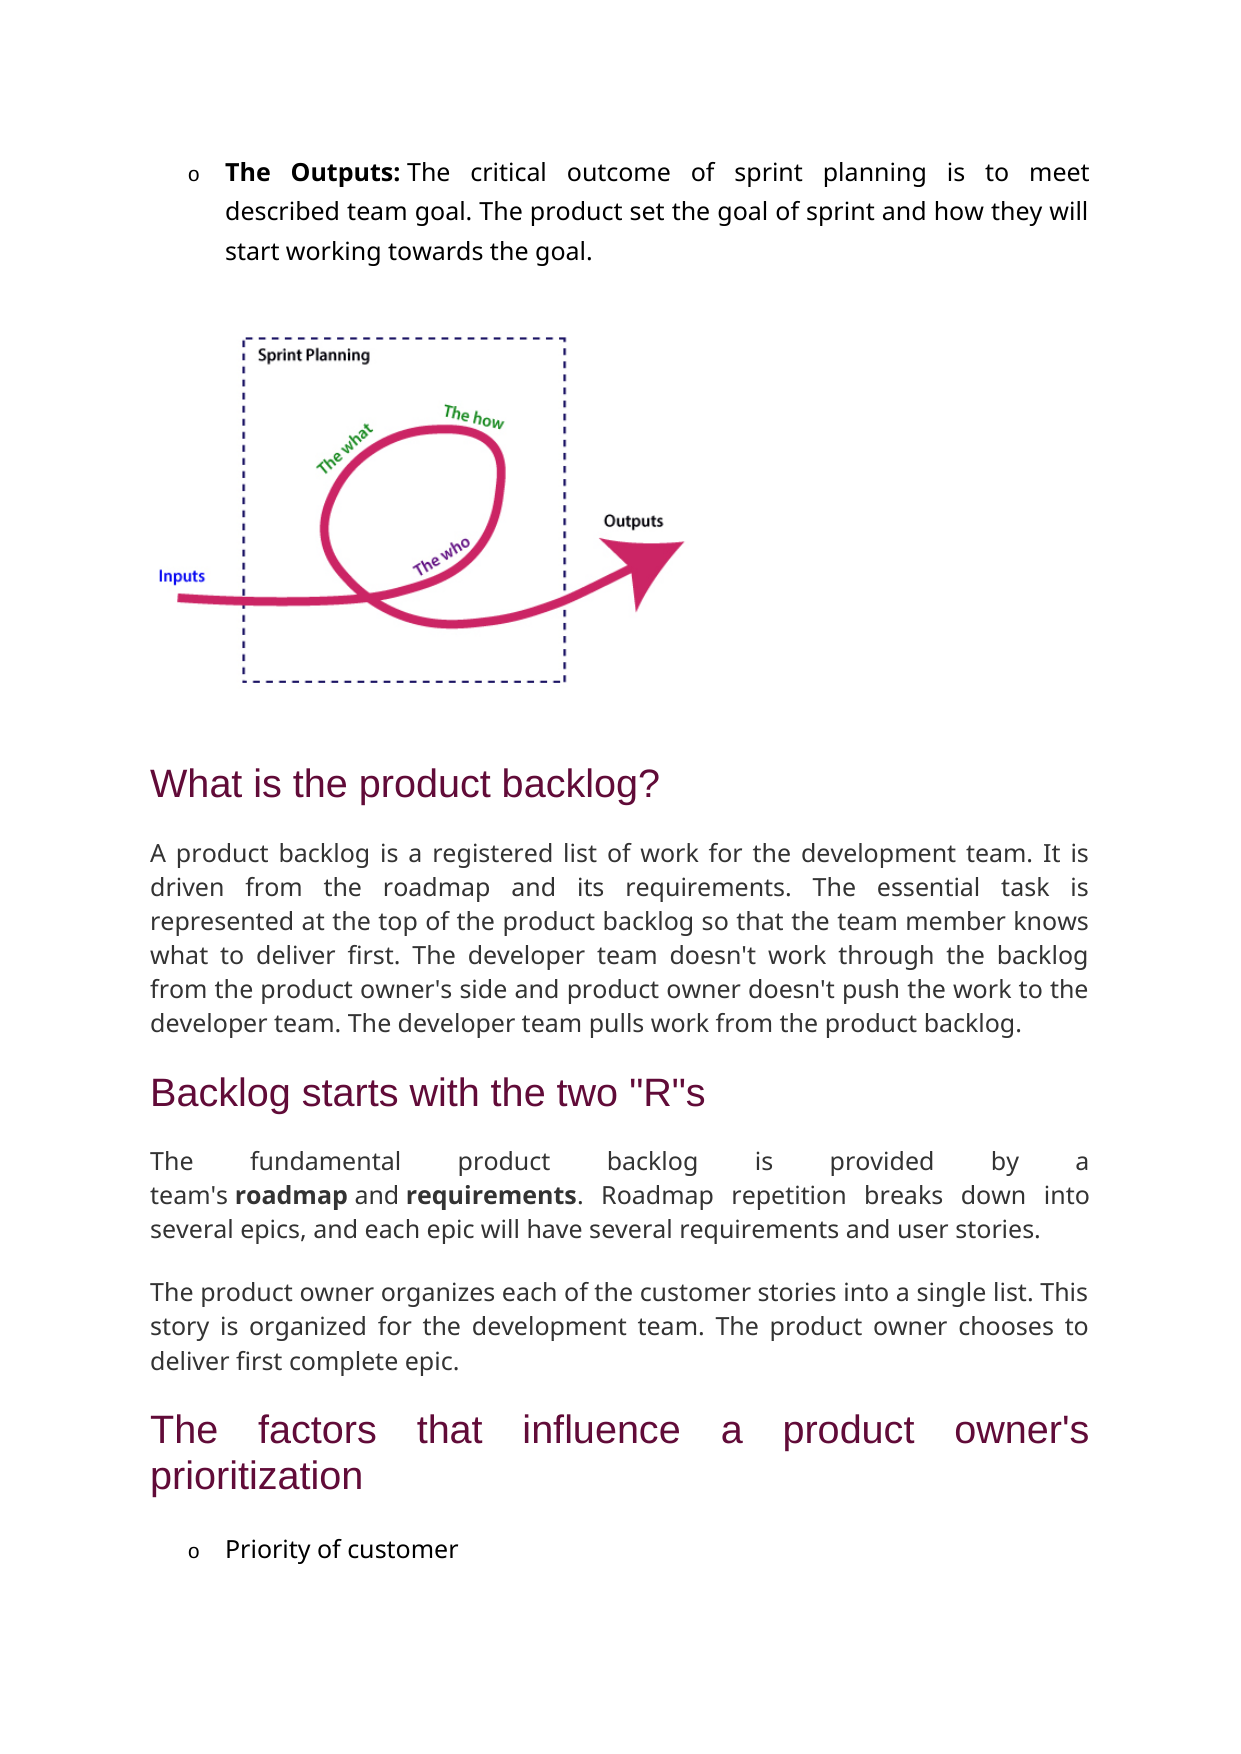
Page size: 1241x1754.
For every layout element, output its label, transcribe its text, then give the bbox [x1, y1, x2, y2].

text What is the product backlog? [150, 761, 1090, 806]
text The factors that influence a product owner's prioritization [150, 1406, 1090, 1498]
text A product backlog is a registered list of work for the development team. It is driven from the roadmap and its requirements. The essential task is represented at the top of the product backlog so that the team member knows what to deliver first. The developer team doesn't work through the backlog from the product owner's side and product owner doesn't push the work to the developer team. The developer team pulls work from the product backlog. [150, 835, 1090, 1040]
list The Outputs: The critical outcome of sprint planning is to meet described team goal. The product set the goal of sprint and how they will start working towards the goal. [187, 150, 1090, 267]
list Priority of customer [187, 1527, 1090, 1566]
text The fundamental product backlog is provided by a team's roadmap and requirements. Roadmap repetition breaks down into several epics, and each epic will have several requirements and user stories. [150, 1144, 1090, 1246]
text Backlog starts with the two "R"s [150, 1069, 1090, 1114]
text The product owner organizes each of the customer stories into a single list. This story is organized for the development team. The product owner chooses to deliver first complete epic. [150, 1275, 1090, 1377]
picture [150, 296, 694, 732]
